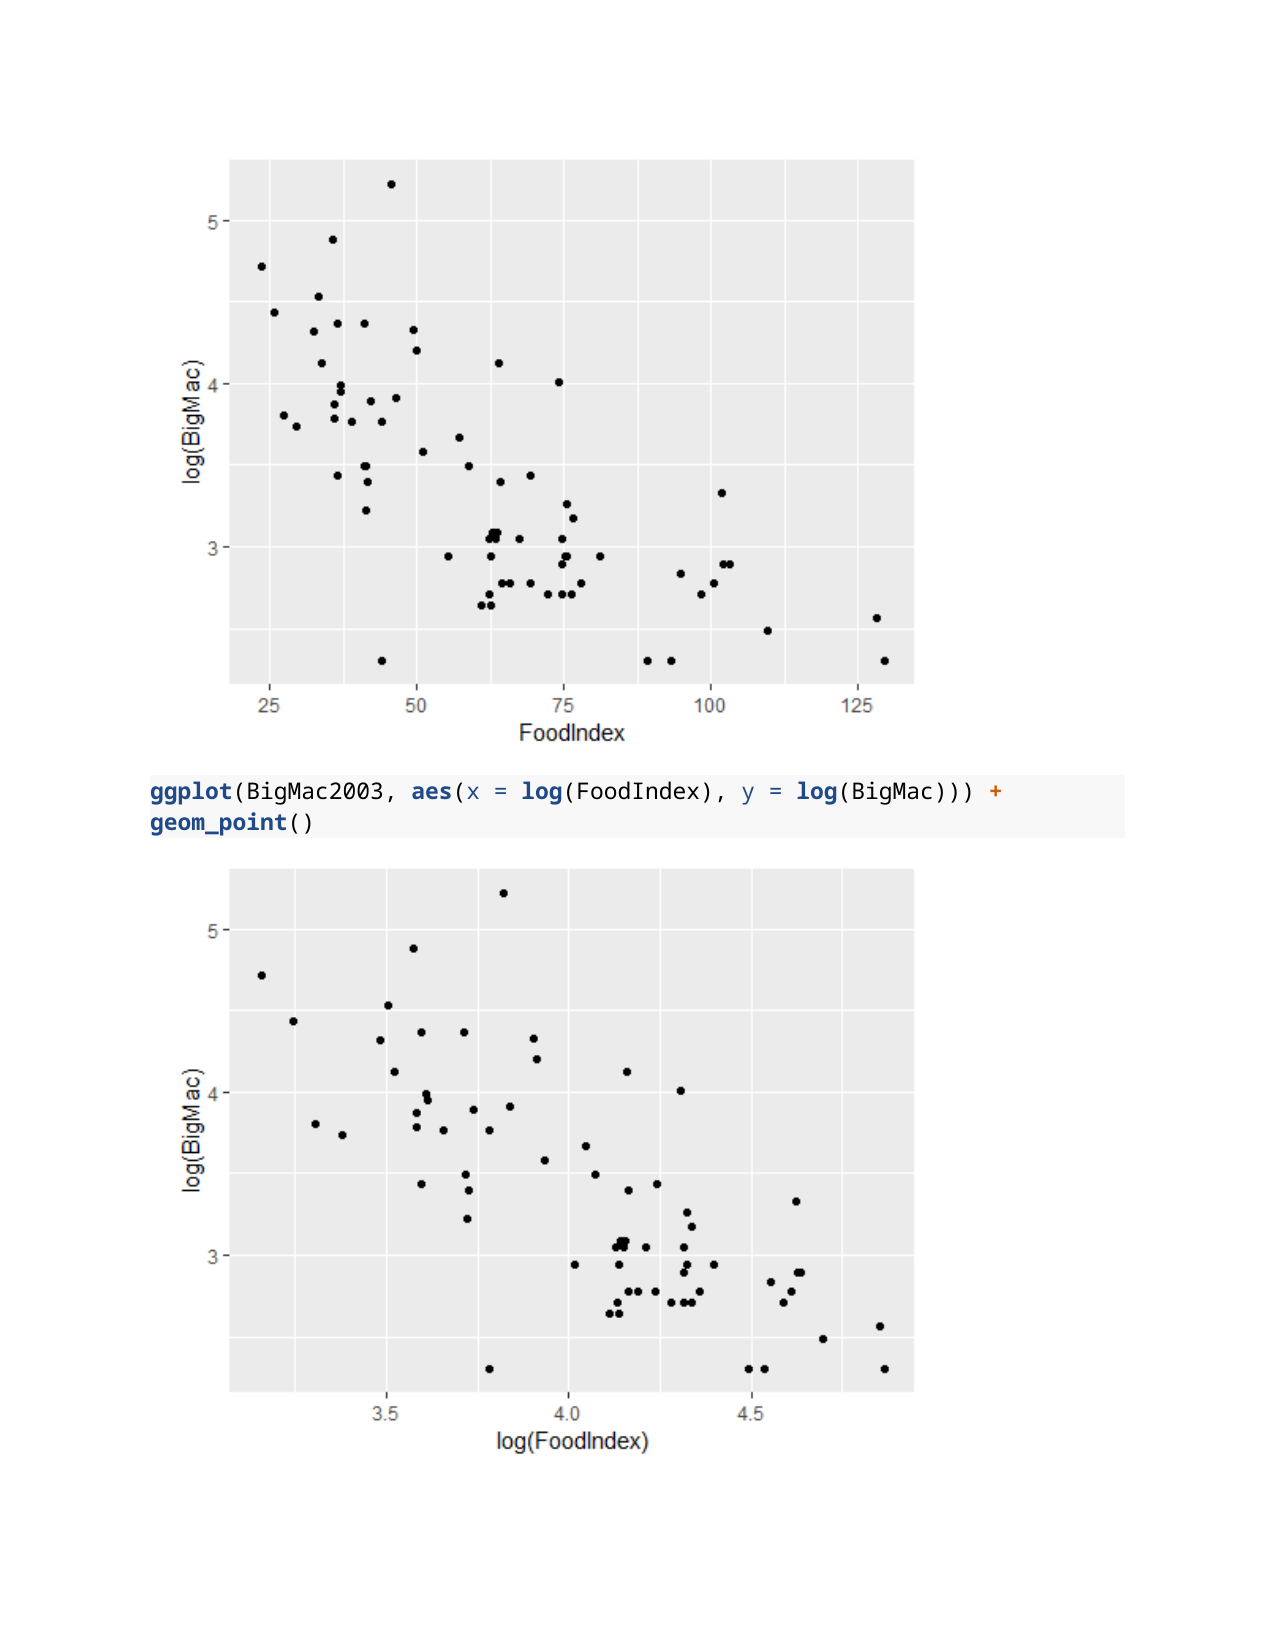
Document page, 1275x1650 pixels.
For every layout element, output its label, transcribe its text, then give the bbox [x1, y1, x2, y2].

text ggplot(BigMac2003, aes(x = log(FoodIndex), y = log(BigMac))) + geom_point() [315, 775, 1125, 838]
picture [168, 858, 927, 1465]
picture [168, 150, 927, 757]
